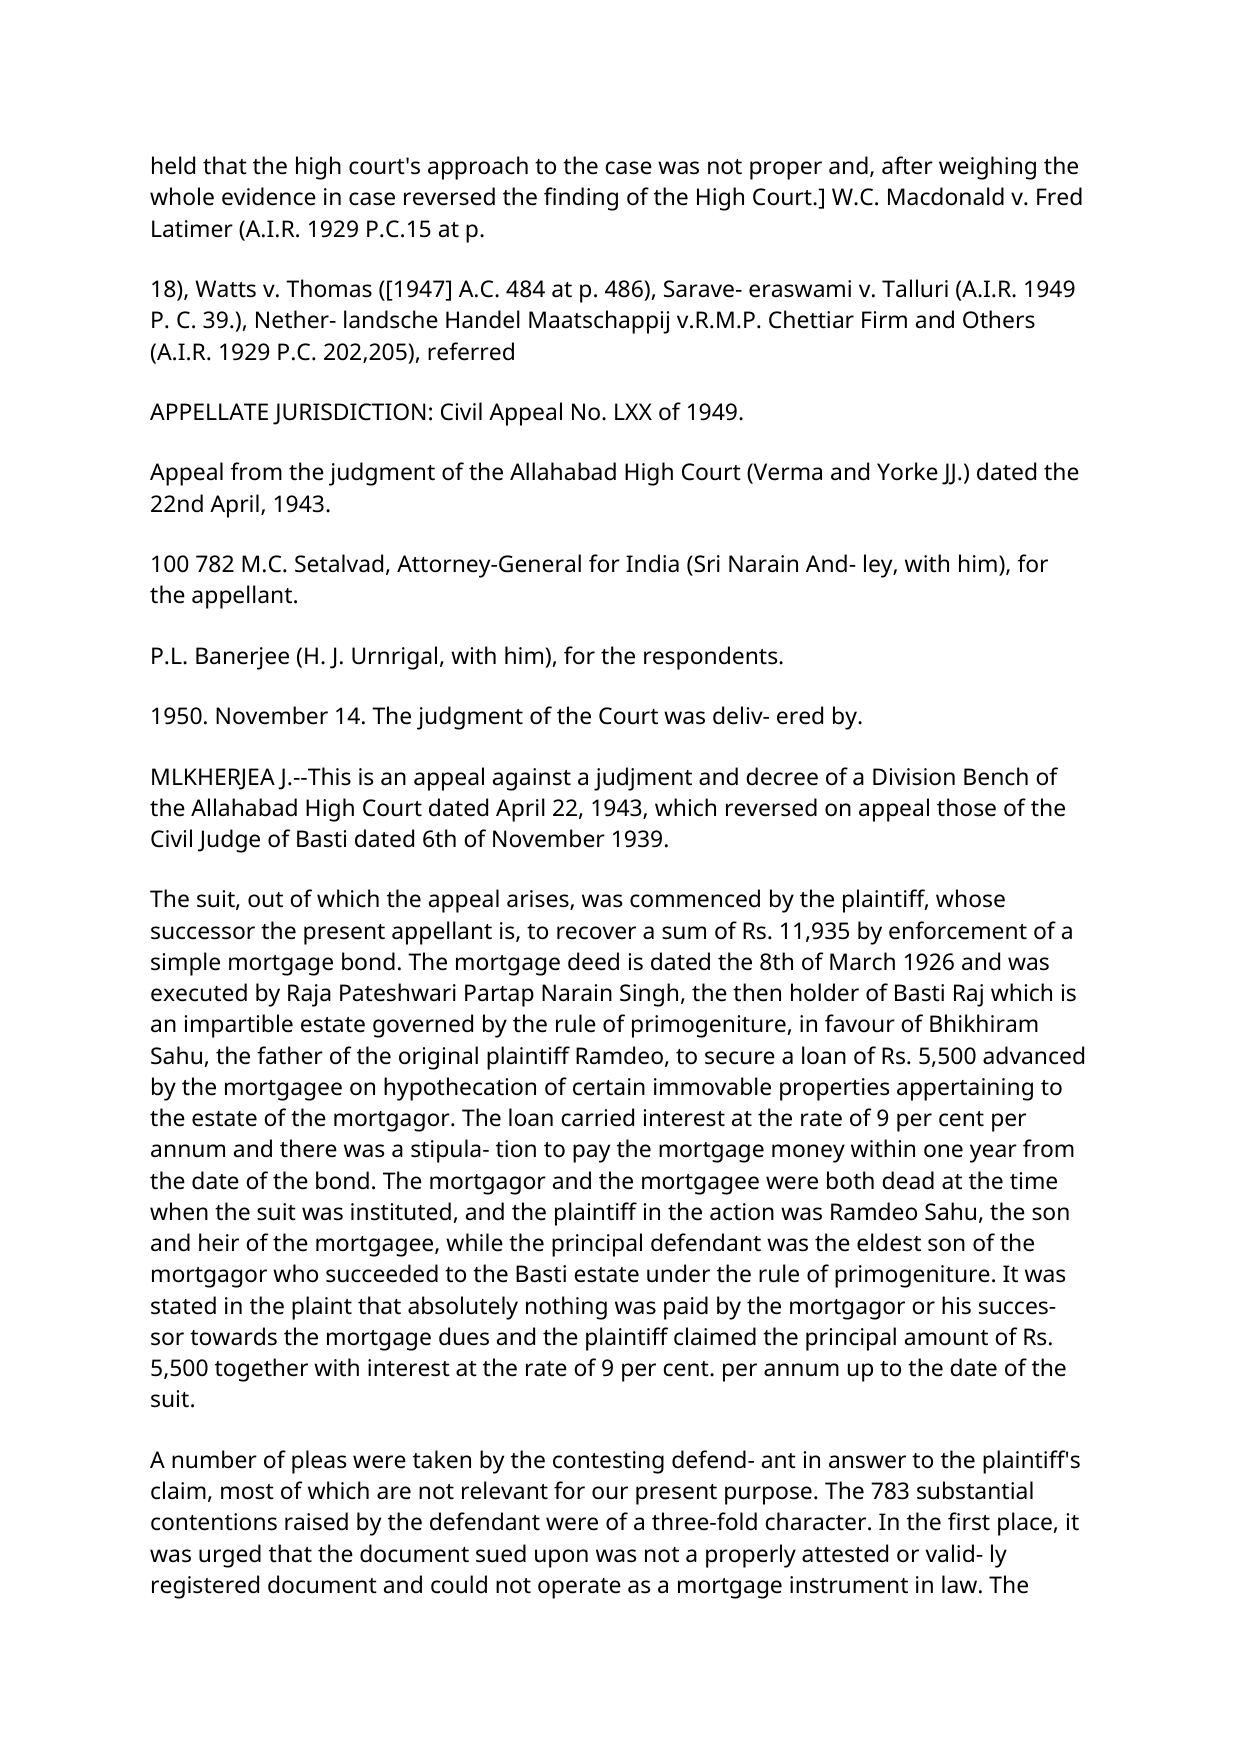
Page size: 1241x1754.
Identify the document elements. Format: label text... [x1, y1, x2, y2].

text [150, 1444, 1090, 1600]
text P.L. Banerjee (H. J. Urnrigal, with him), for the respondents. [150, 639, 1090, 671]
text 1950. November 14. The judgment of the Court was deliv- ered by. [150, 700, 1090, 731]
text MLKHERJEA J.--This is an appeal against a judjment and decree of a Division Bench of the Allahabad High Court dated April 22, 1943, which reversed on appeal those of the Civil Judge of Basti dated 6th of November 1939. [150, 760, 1090, 854]
text Appeal from the judgment of the Allahabad High Court (Verma and Yorke JJ.) dated the 22nd April, 1943. [150, 456, 1090, 519]
text 18), Watts v. Thomas ([1947] A.C. 484 at p. 486), Sarave- eraswami v. Talluri (A.I.R. 1949 P. C. 39.), Nether- landsche Handel Maatschappij v.R.M.P. Chettiar Firm and Others (A.I.R. 1929 P.C. 202,205), referred [150, 273, 1090, 367]
text The suit, out of which the appeal arises, was commenced by the plaintiff, whose successor the present appellant is, to recover a sum of Rs. 11,935 by enforcement of a simple mortgage bond. The mortgage deed is dated the 8th of March 1926 and was executed by Raja Pateshwari Partap Narain Singh, the then holder of Basti Raj which is an impartible estate governed by the rule of primogeniture, in favour of Bhikhiram Sahu, the father of the original plaintiff Ramdeo, to secure a loan of Rs. 5,500 advanced by the mortgagee on hypothecation of certain immovable properties appertaining to the estate of the mortgagor. The loan carried interest at the rate of 9 per cent per annum and there was a stipula- tion to pay the mortgage money within one year from the date of the bond. The mortgagor and the mortgagee were both dead at the time when the suit was instituted, and the plaintiff in the action was Ramdeo Sahu, the son and heir of the mortgagee, while the principal defendant was the eldest son of the mortgagor who succeeded to the Basti estate under the rule of primogeniture. It was stated in the plaint that absolutely nothing was paid by the mortgagor or his succes- sor towards the mortgage dues and the plaintiff claimed the principal amount of Rs. 5,500 together with interest at the rate of 9 per cent. per annum up to the date of the suit. [150, 883, 1090, 1414]
text APPELLATE JURISDICTION: Civil Appeal No. LXX of 1949. [150, 396, 1090, 427]
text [150, 150, 1090, 244]
text 100 782 M.C. Setalvad, Attorney-General for India (Sri Narain And- ley, with him), for the appellant. [150, 548, 1090, 610]
